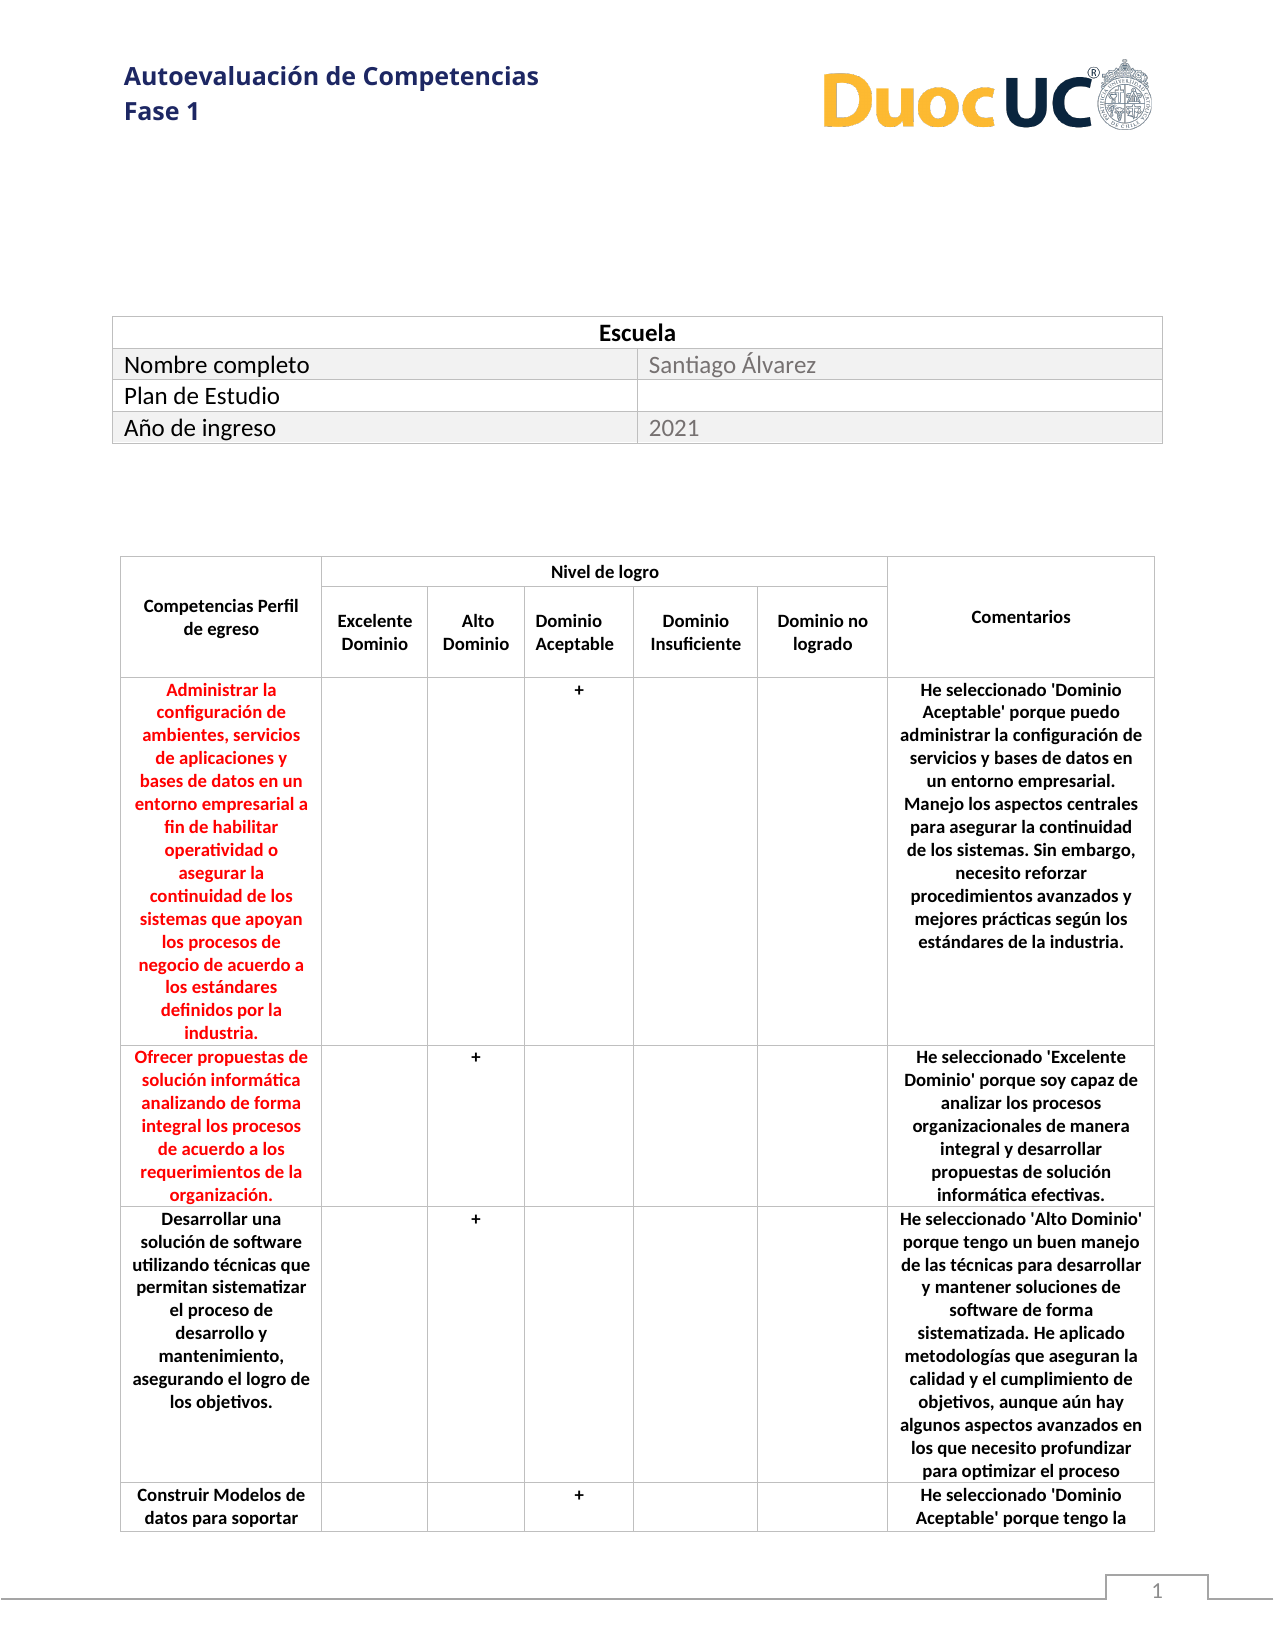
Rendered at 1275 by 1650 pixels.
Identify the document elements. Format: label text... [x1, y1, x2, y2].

table_cell 2021 [638, 412, 1162, 442]
picture [824, 59, 1152, 130]
table_cell Excelente Dominio [322, 587, 427, 677]
table_cell [638, 380, 1162, 411]
table_header Nivel de logro [322, 557, 887, 586]
table_cell [634, 678, 757, 1044]
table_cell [121, 1483, 321, 1531]
table_cell [525, 1046, 633, 1206]
table_cell + [525, 1483, 633, 1531]
table_cell Plan de Estudio [113, 380, 637, 411]
table_cell He seleccionado 'Excelente Dominio' porque soy capaz de analizar los procesos organizacionales de manera integral y desarrollar propuestas de solución informática efectivas. [888, 1046, 1154, 1206]
table_header Competencias Perfil de egreso [121, 557, 321, 677]
table_cell Nombre completo [113, 349, 637, 379]
table_cell [322, 678, 427, 1044]
table_header Comentarios [888, 557, 1154, 677]
table_cell [322, 1046, 427, 1206]
table_cell Dominio no logrado [758, 587, 887, 677]
table_cell [758, 1046, 887, 1206]
table_cell Dominio Aceptable [525, 587, 633, 677]
table_cell + [428, 1046, 524, 1206]
table_cell [428, 1483, 524, 1531]
table_cell [428, 678, 524, 1044]
table_cell [634, 1046, 757, 1206]
table_cell He seleccionado 'Alto Dominio' porque tengo un buen manejo de las técnicas para desarrollar y mantener soluciones de software de forma sistematizada. He aplicado metodologías que aseguran la calidad y el cumplimiento de objetivos, aunque aún hay algunos aspectos avanzados en los que necesito profundizar para optimizar el proceso [888, 1207, 1154, 1482]
table_cell Dominio Insuficiente [634, 587, 757, 677]
table_cell [525, 1207, 633, 1482]
table_cell Año de ingreso [113, 412, 637, 442]
table_cell He seleccionado 'Dominio Aceptable' porque puedo administrar la configuración de servicios y bases de datos en un entorno empresarial. Manejo los aspectos centrales para asegurar la continuidad de los sistemas. Sin embargo, necesito reforzar procedimientos avanzados y mejores prácticas según los estándares de la industria. [888, 678, 1154, 1044]
table_cell Alto Dominio [428, 587, 524, 677]
table_cell [758, 1207, 887, 1482]
table_cell Administrar la configuración de ambientes, servicios de aplicaciones y bases de datos en un entorno empresarial a fin de habilitar operatividad o asegurar la continuidad de los sistemas que apoyan los procesos de negocio de acuerdo a los estándares definidos por la industria. [121, 678, 321, 1044]
table_cell [322, 1207, 427, 1482]
table_cell Desarrollar una solución de software utilizando técnicas que permitan sistematizar el proceso de desarrollo y mantenimiento, asegurando el logro de los objetivos. [121, 1207, 321, 1482]
table_cell [758, 678, 887, 1044]
table_header Escuela [113, 317, 1162, 348]
table_cell [634, 1483, 757, 1531]
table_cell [888, 1483, 1154, 1531]
table_cell Santiago Álvarez [638, 349, 1162, 379]
table_cell [758, 1483, 887, 1531]
table_cell Ofrecer propuestas de solución informática analizando de forma integral los procesos de acuerdo a los requerimientos de la organización. [121, 1046, 321, 1206]
table_cell [634, 1207, 757, 1482]
table_cell + [525, 678, 633, 1044]
table_cell [322, 1483, 427, 1531]
table_cell + [428, 1207, 524, 1482]
